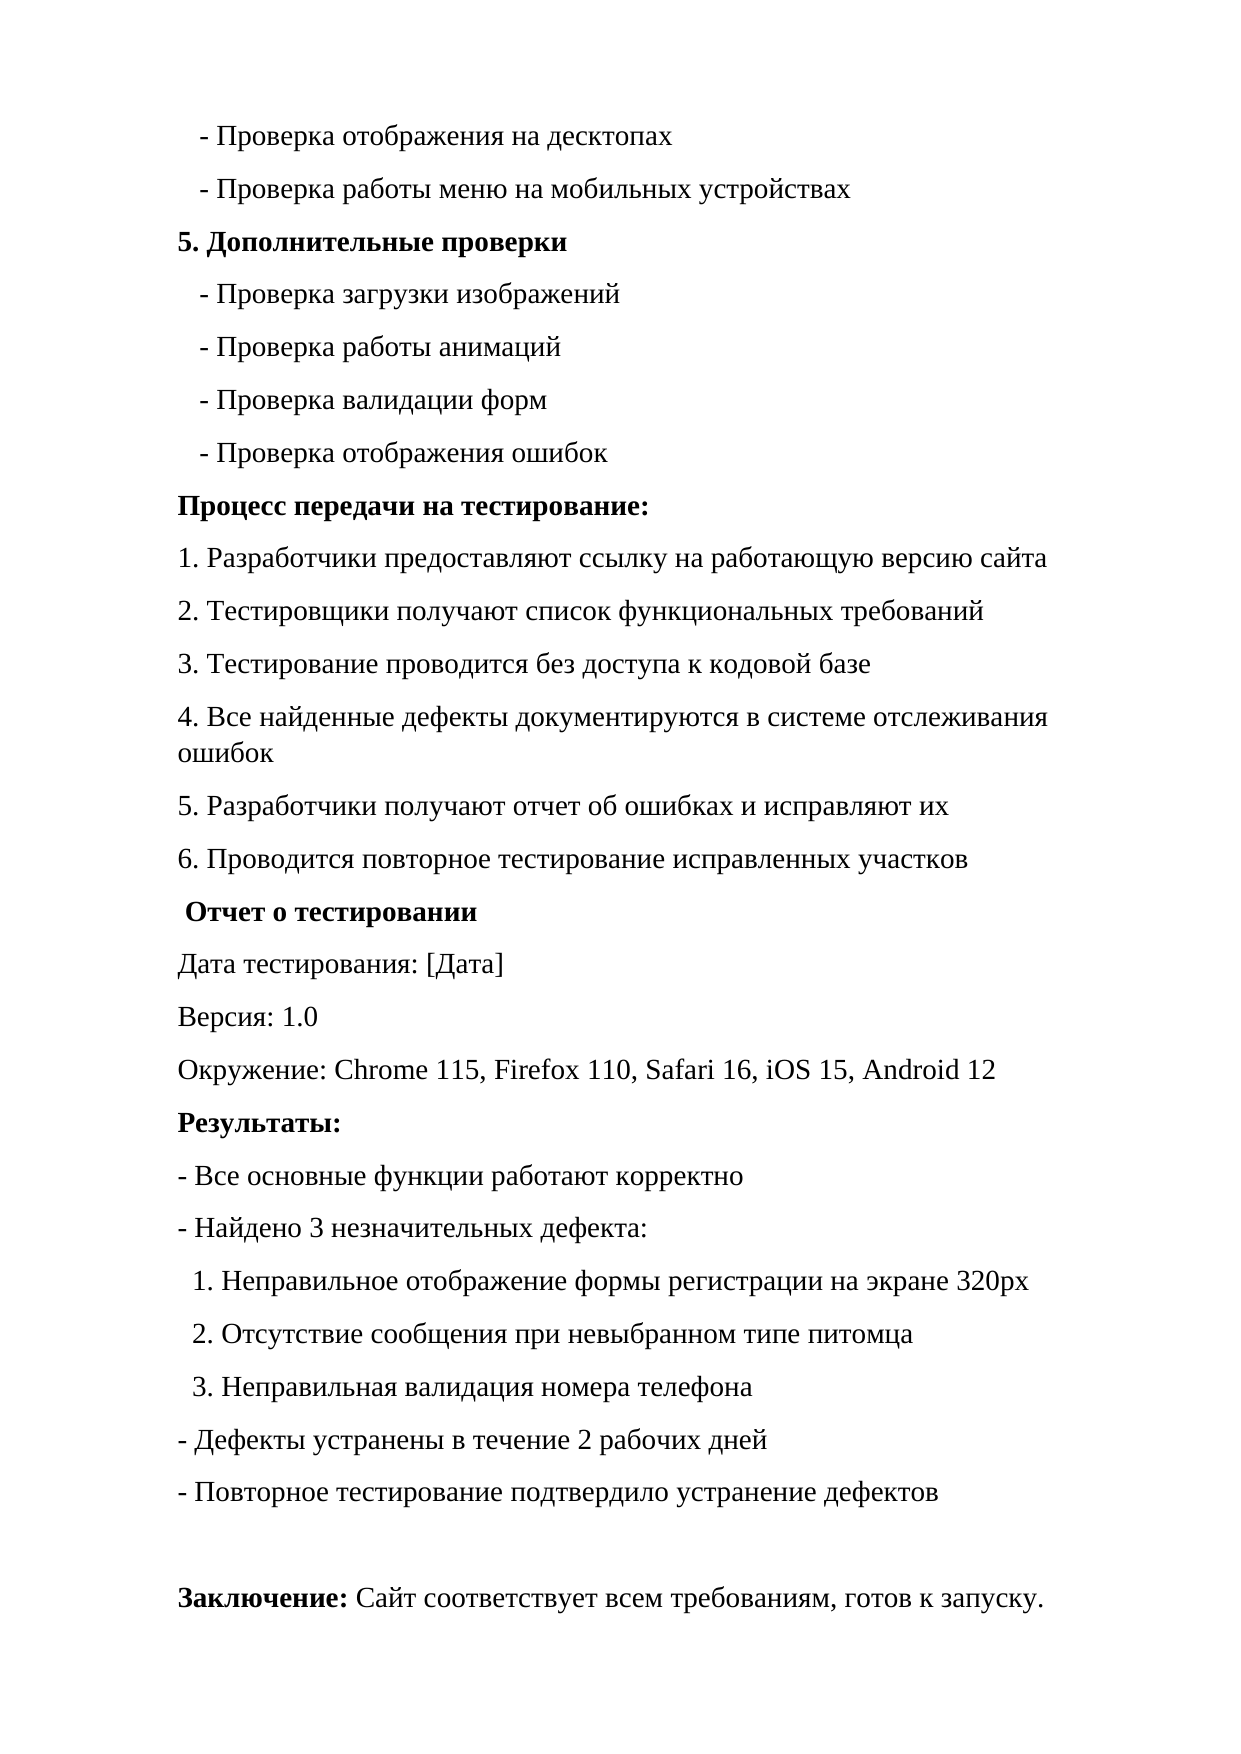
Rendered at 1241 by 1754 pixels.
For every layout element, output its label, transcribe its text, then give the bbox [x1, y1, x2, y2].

text 3. Неправильная валидация номера телефона [177, 1369, 1152, 1402]
text Процесс передачи на тестирование: [177, 488, 1152, 521]
text - Все основные функции работают корректно [177, 1158, 1152, 1191]
text - Найдено 3 незначительных дефекта: [177, 1211, 1152, 1244]
text - Дефекты устранены в течение 2 рабочих дней [177, 1422, 1152, 1455]
text Версия: 1.0 [177, 999, 1152, 1033]
text - Проверка работы меню на мобильных устройствах [177, 171, 1152, 204]
text - Проверка отображения на десктопах [177, 118, 1152, 152]
text Заключение: Сайт соответствует всем требованиям, готов к запуску. [177, 1580, 1152, 1614]
text 3. Тестирование проводится без доступа к кодовой базе [177, 646, 1152, 680]
text - Проверка отображения ошибок [177, 435, 1152, 468]
text 2. Отсутствие сообщения при невыбранном типе питомца [177, 1316, 1152, 1350]
text - Проверка работы анимаций [177, 329, 1152, 363]
text - Проверка загрузки изображений [177, 277, 1152, 310]
text Отчет о тестировании [177, 894, 1152, 927]
text 1. Разработчики предоставляют ссылку на работающую версию сайта [177, 541, 1152, 574]
text 5. Разработчики получают отчет об ошибках и исправляют их [177, 788, 1152, 822]
text 5. Дополнительные проверки [177, 224, 1152, 257]
text - Повторное тестирование подтвердило устранение дефектов [177, 1474, 1152, 1508]
text 6. Проводится повторное тестирование исправленных участков [177, 841, 1152, 874]
text Окружение: Chrome 115, Firefox 110, Safari 16, iOS 15, Android 12 [177, 1052, 1152, 1086]
text 4. Все найденные дефекты документируются в системе отслеживания ошибок [177, 699, 1152, 769]
text 2. Тестировщики получают список функциональных требований [177, 593, 1152, 627]
text Результаты: [177, 1105, 1152, 1138]
text - Проверка валидации форм [177, 382, 1152, 416]
text Дата тестирования: [Дата] [177, 946, 1152, 980]
text 1. Неправильное отображение формы регистрации на экране 320px [177, 1263, 1152, 1297]
